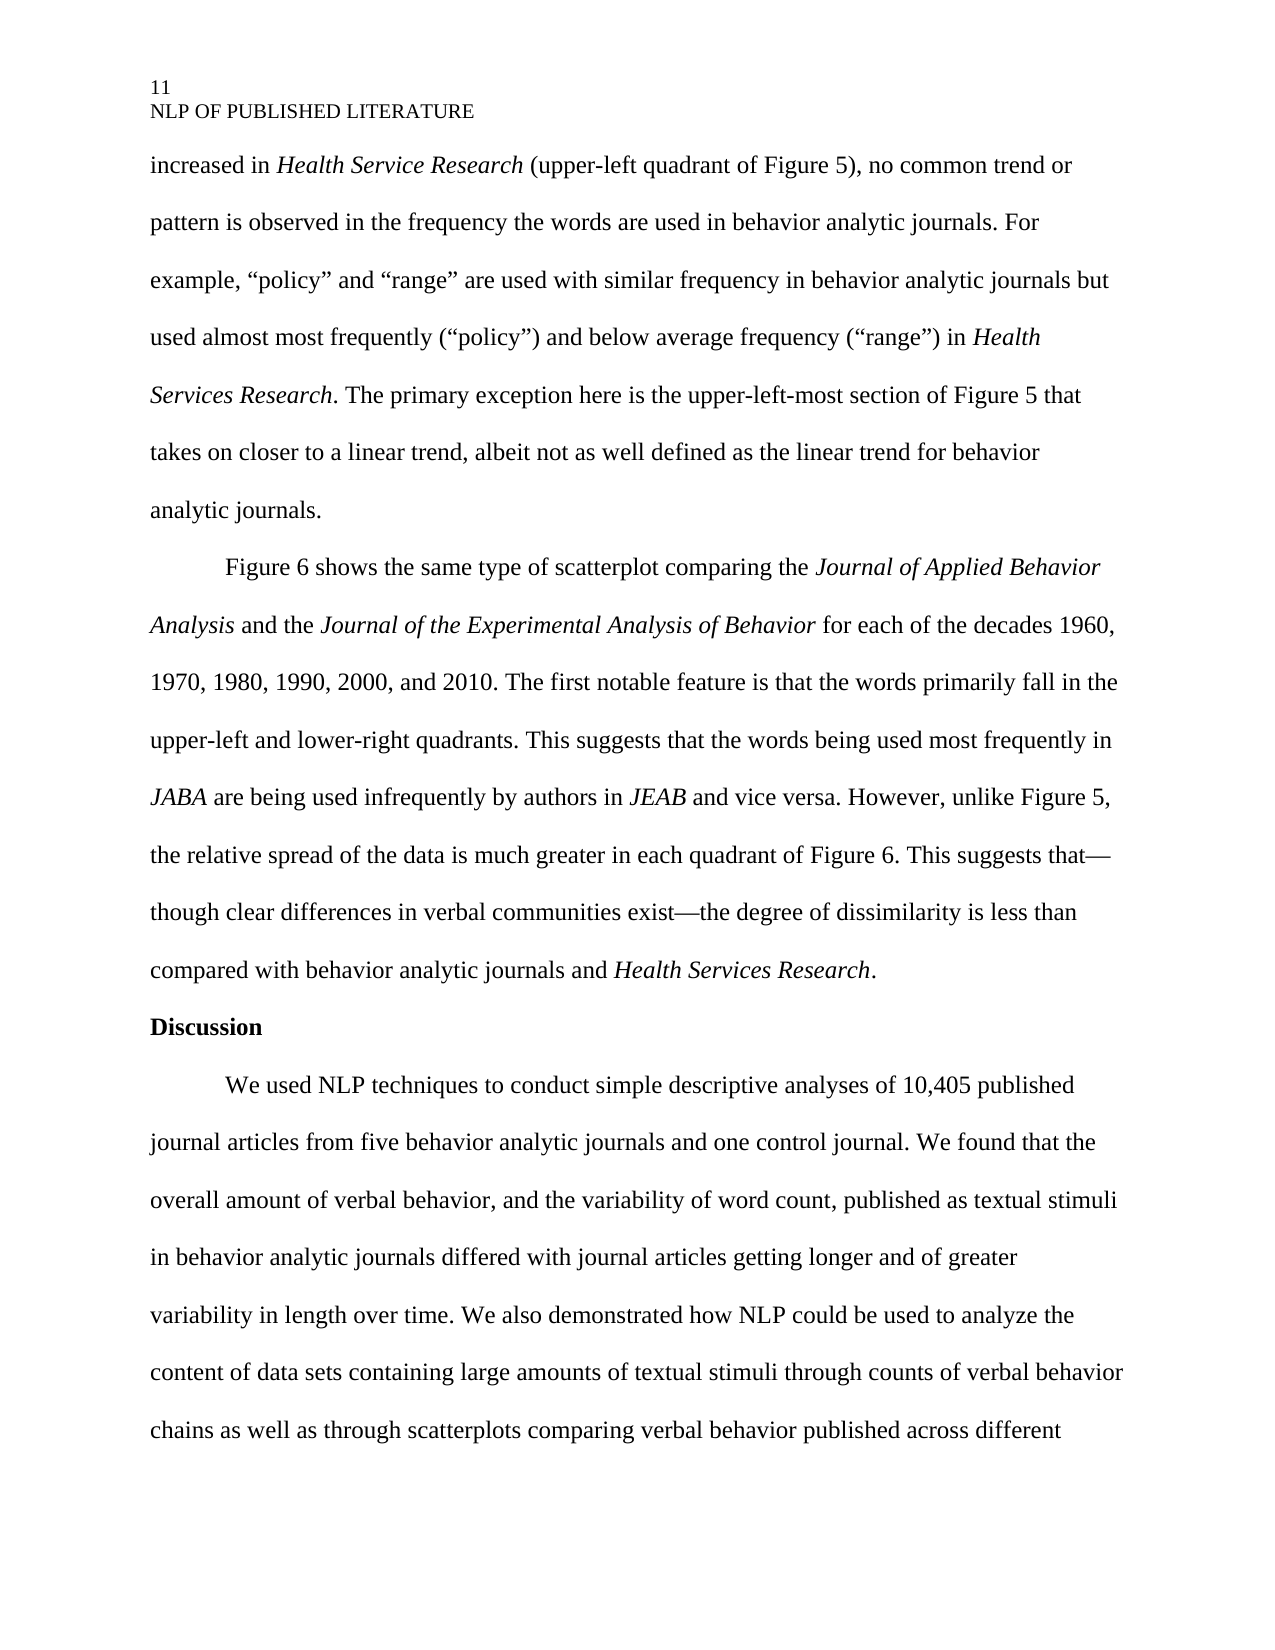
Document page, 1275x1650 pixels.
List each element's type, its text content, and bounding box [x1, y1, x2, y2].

text Discussion [150, 1012, 1125, 1041]
text Figure 6 shows the same type of scatterplot comparing the Journal of Applied Behavior Analysis and the Journal of the Experimental Analysis of Behavior for each of the decades 1960, 1970, 1980, 1990, 2000, and 2010. The first notable feature is that the words primarily fall in the upper-left and lower-right quadrants. This suggests that the words being used most frequently in JABA are being used infrequently by authors in JEAB and vice versa. However, unlike Figure 5, the relative spread of the data is much greater in each quadrant of Figure 6. This suggests that—though clear differences in verbal communities exist—the degree of dissimilarity is less than compared with behavior analytic journals and Health Services Research. [150, 552, 1125, 984]
